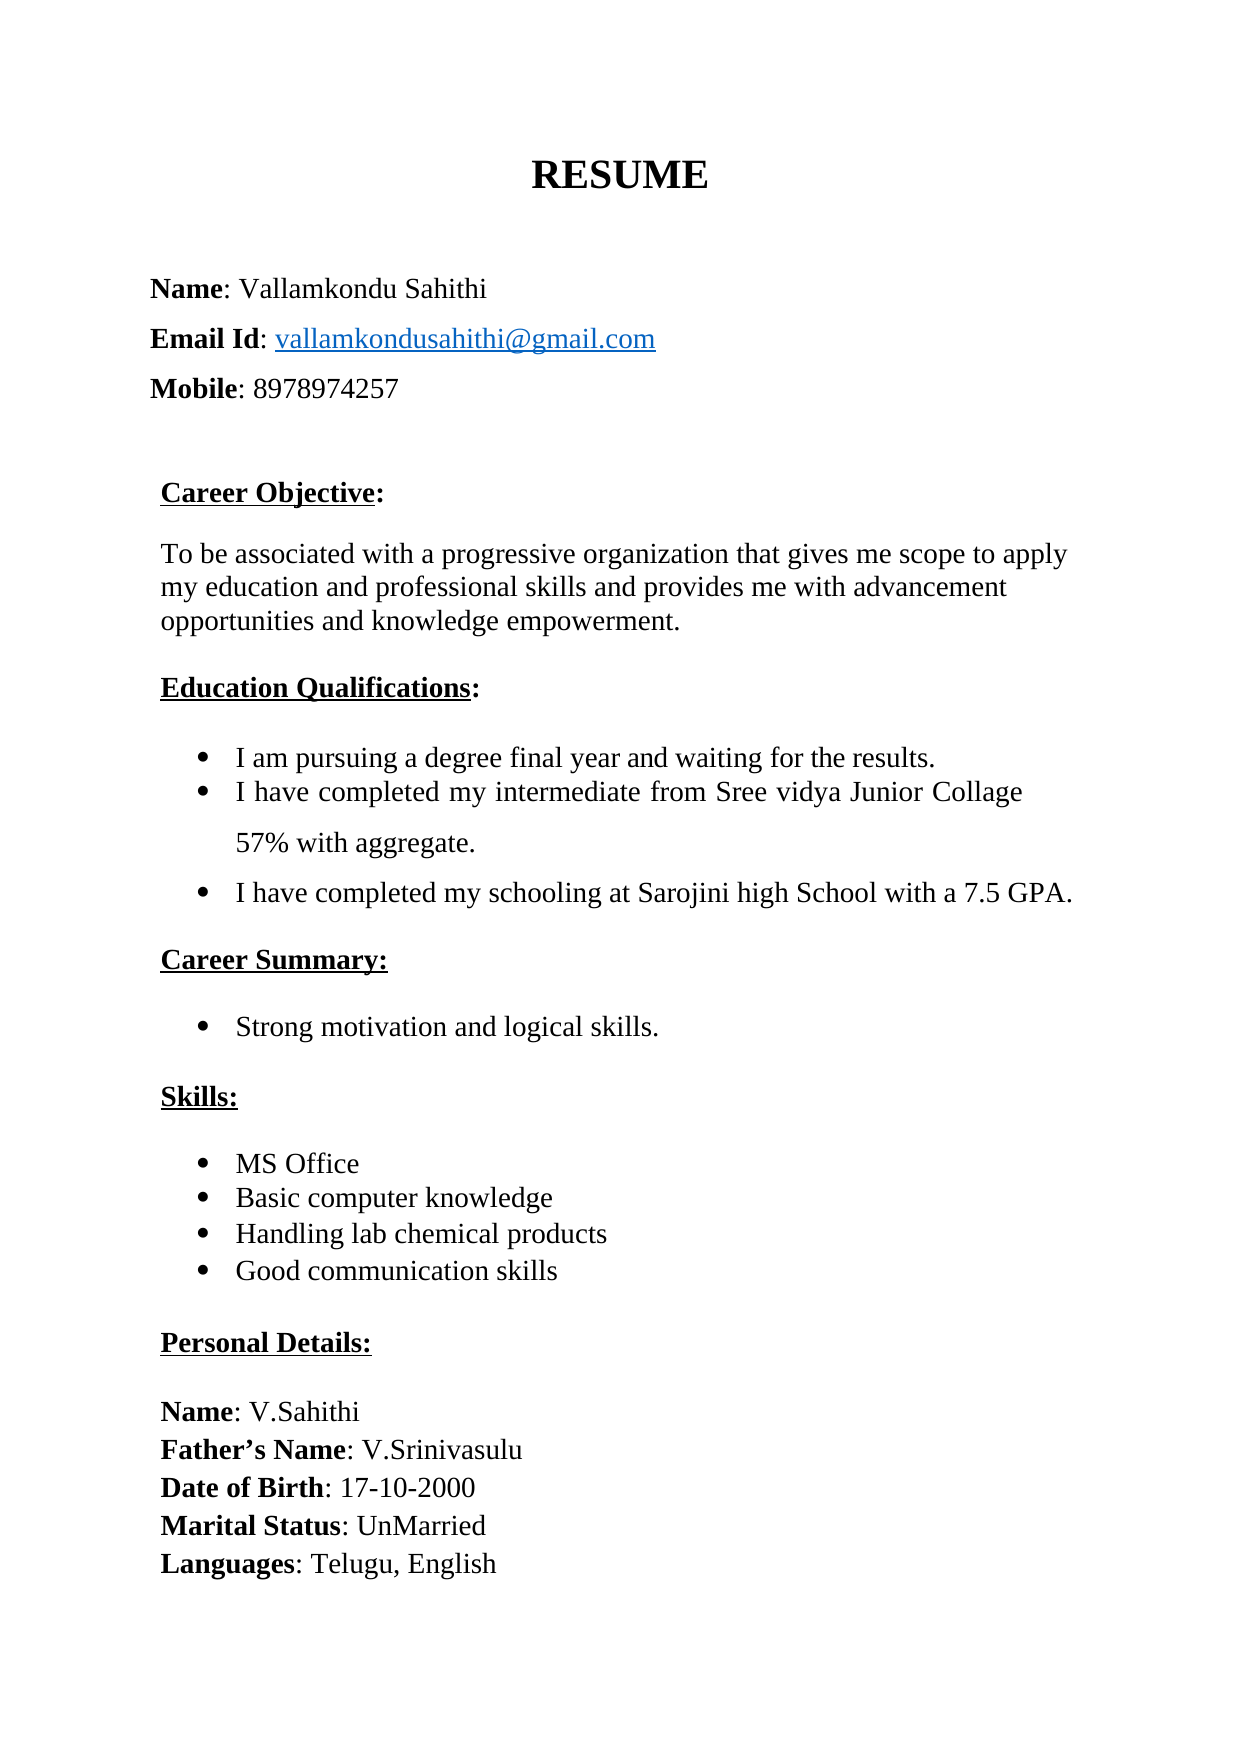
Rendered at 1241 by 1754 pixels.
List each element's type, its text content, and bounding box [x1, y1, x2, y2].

list Good communication skills [198, 1251, 1090, 1288]
list Basic computer knowledge [198, 1180, 1090, 1213]
list Handling lab chemical products [198, 1213, 1090, 1251]
list I have completed my intermediate from Sree vidya Junior Collage 57% with aggregate. [198, 774, 1077, 858]
text Name: V.Sahithi [160, 1394, 523, 1427]
text To be associated with a progressive organization that gives me scope to apply my education and professional skills and provides me with advancement opportunities and knowledge empowerment. [160, 536, 1069, 637]
list Strong motivation and logical skills. [198, 1009, 1090, 1043]
text Mobile: 8978974257 [150, 372, 1090, 405]
list I am pursuing a degree final year and waiting for the results. [198, 737, 1090, 774]
text Email Id: vallamkondusahithi@gmail.com [150, 321, 1090, 355]
text RESUME [150, 150, 1090, 198]
subtitle Skills: [160, 1079, 1090, 1112]
text Father’s Name: V.Srinivasulu [160, 1432, 523, 1466]
text Marital Status: UnMarried [160, 1508, 523, 1542]
subtitle Career Objective: [160, 476, 1090, 509]
subtitle Education Qualifications: [160, 670, 1090, 704]
list I have completed my schooling at Sarojini high School with a 7.5 GPA. [198, 875, 1090, 909]
text Name: Vallamkondu Sahithi [150, 271, 1090, 305]
subtitle Career Summary: [160, 942, 1090, 976]
list MS Office [198, 1146, 1090, 1180]
subtitle Personal Details: [160, 1324, 1090, 1360]
text Languages: Telugu, English [160, 1546, 523, 1580]
text Date of Birth: 17-10-2000 [160, 1470, 523, 1504]
